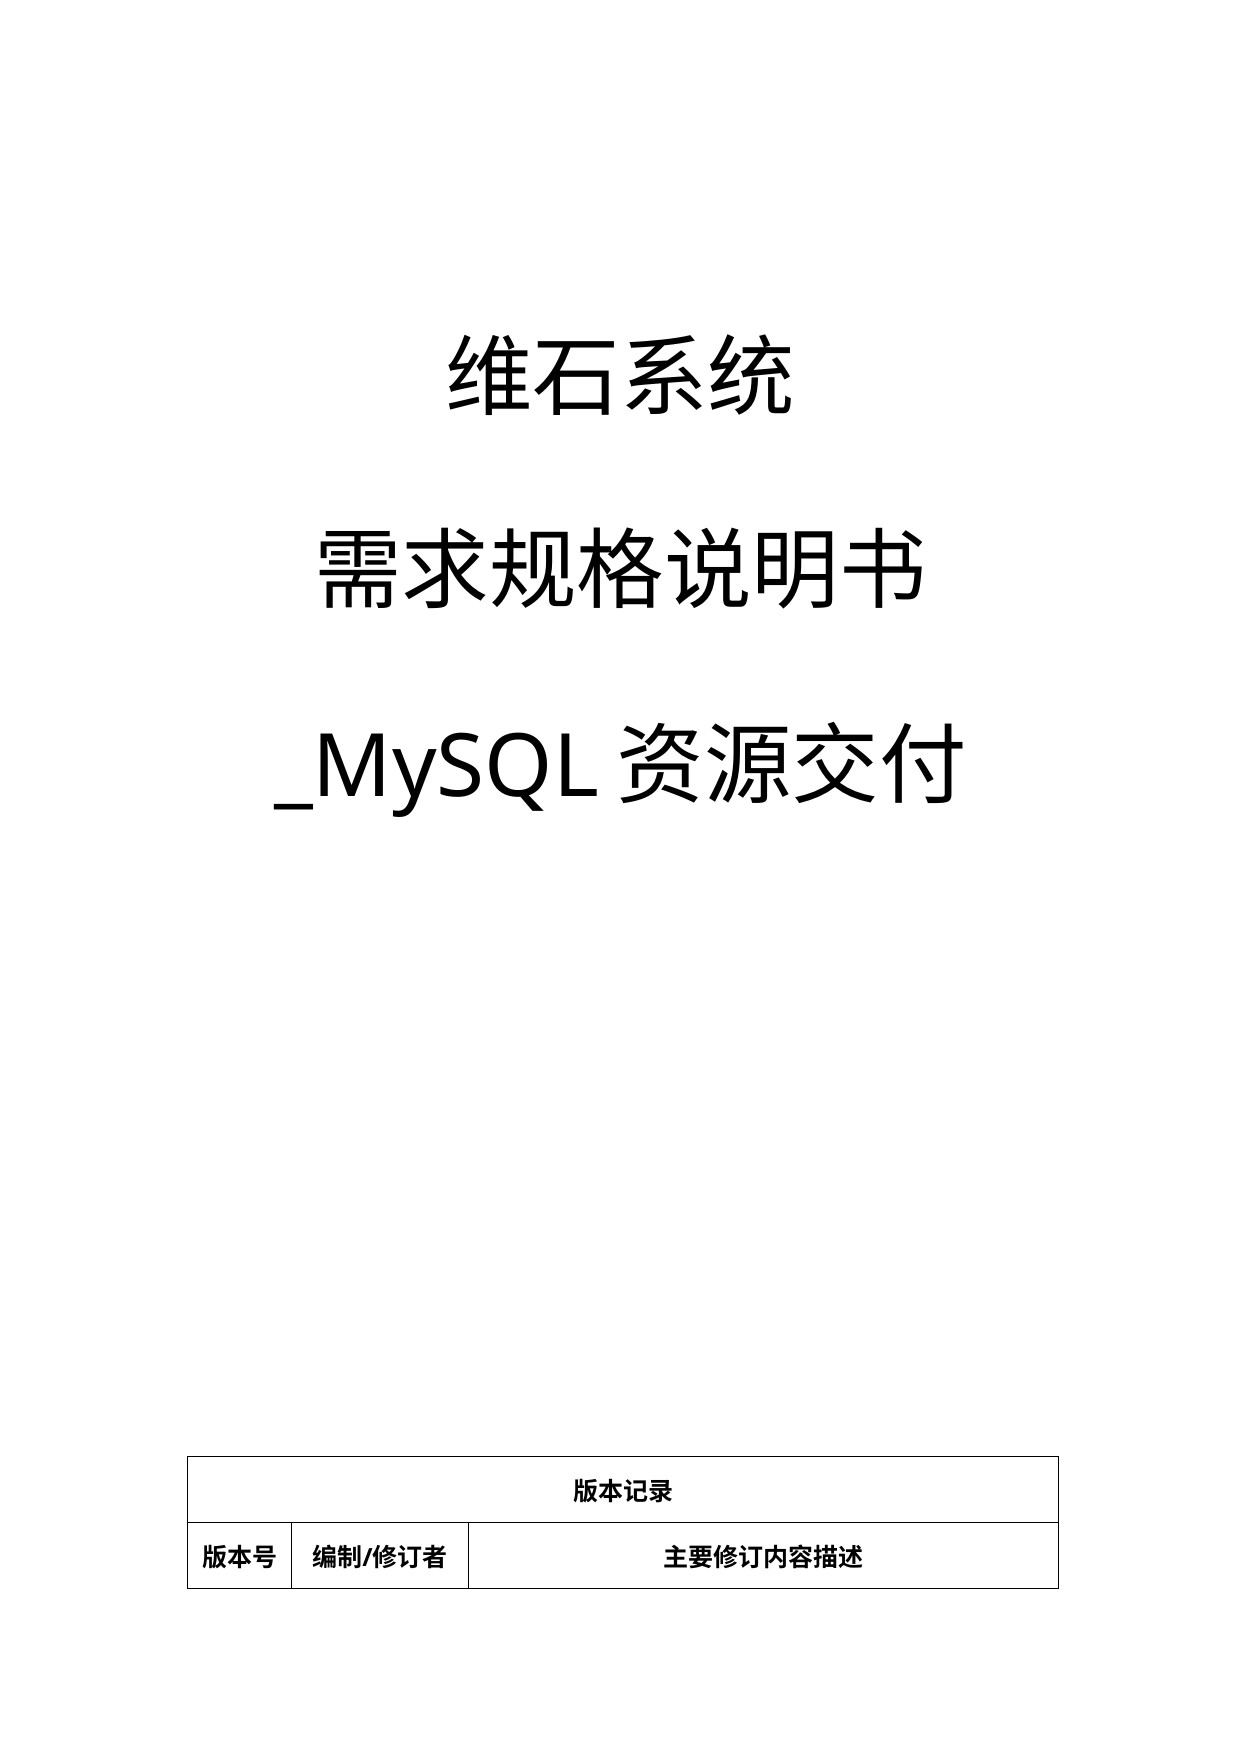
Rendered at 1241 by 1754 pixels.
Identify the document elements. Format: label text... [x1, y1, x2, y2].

table_cell 编制/修订者 [292, 1523, 468, 1588]
table_header 版本记录 [188, 1457, 1058, 1522]
text 维石系统 [187, 305, 1053, 435]
table_cell 主要修订内容描述 [469, 1523, 1058, 1588]
table_cell 版本号 [188, 1523, 291, 1588]
text 需求规格说明书_MySQL资源交付 [187, 499, 1053, 824]
